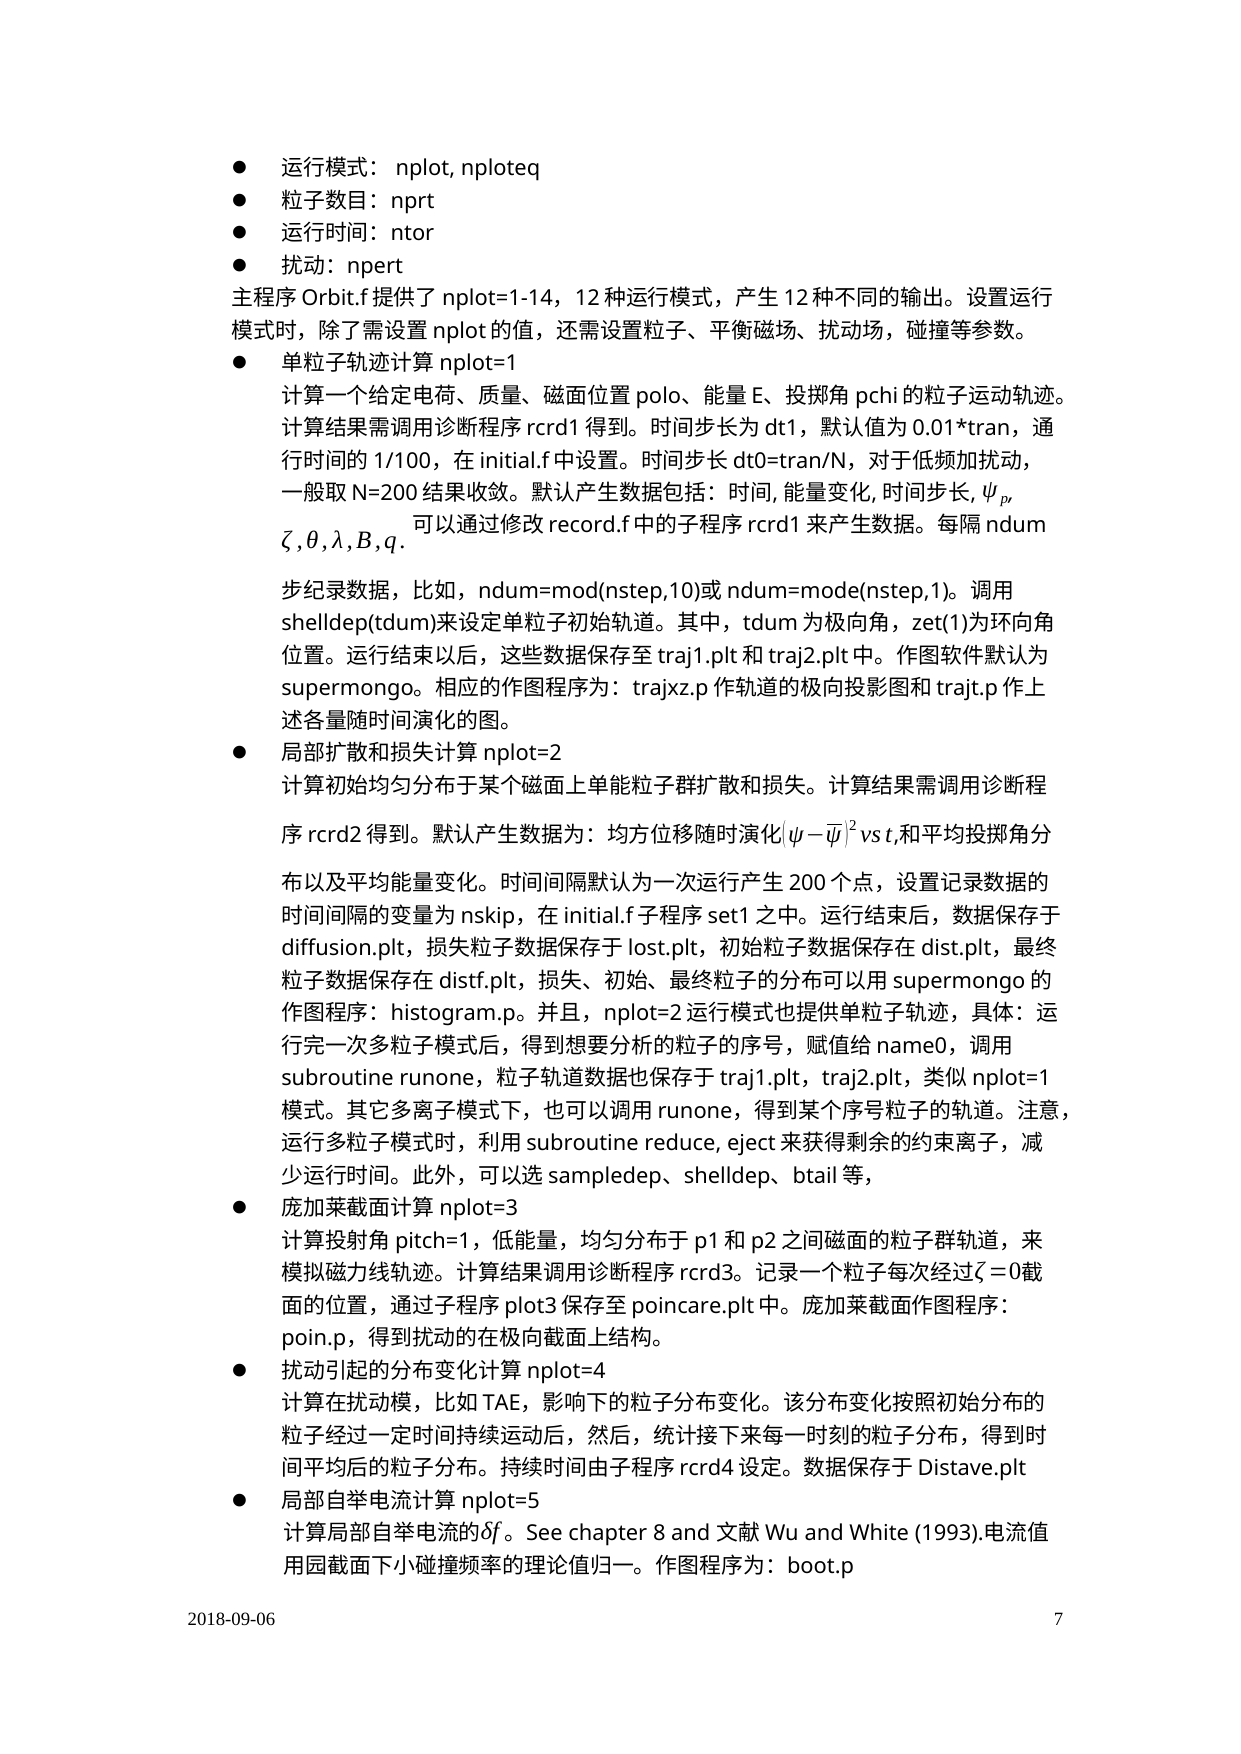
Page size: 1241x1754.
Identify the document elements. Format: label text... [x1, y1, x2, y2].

text 计算初始均匀分布于某个磁面上单能粒子群扩散和损失。计算结果需调用诊断程序rcrd2得到。默认产生数据为：均方位移随时演化,和平均投掷角分布以及平均能量变化。时间间隔默认为一次运行产生200个点，设置记录数据的时间间隔的变量为nskip，在initial.f子程序set1之中。运行结束后，数据保存于diffusion.plt，损失粒子数据保存于lost.plt，初始粒子数据保存在dist.plt，最终粒子数据保存在distf.plt，损失、初始、最终粒子的分布可以用supermongo的作图程序：histogram.p。并且，nplot=2运行模式也提供单粒子轨迹，具体：运行完一次多粒子模式后，得到想要分析的粒子的序号，赋值给name0，调用subroutine runone，粒子轨道数据也保存于traj1.plt，traj2.plt，类似nplot=1模式。其它多离子模式下，也可以调用runone，得到某个序号粒子的轨道。注意，运行多粒子模式时，利用subroutine reduce, eject来获得剩余的约束离子，减少运行时间。此外，可以选sampledep、shelldep、btail等， [281, 767, 1063, 1190]
text 主程序Orbit.f提供了nplot=1-14，12种运行模式，产生12种不同的输出。设置运行模式时，除了需设置nplot的值，还需设置粒子、平衡磁场、扰动场，碰撞等参数。 [231, 280, 1063, 345]
list 粒子数目：nprt [231, 182, 1063, 215]
list 局部扩散和损失计算 nplot=2 [231, 735, 1063, 767]
text 计算在扰动模，比如TAE，影响下的粒子分布变化。该分布变化按照初始分布的粒子经过一定时间持续运动后，然后，统计接下来每一时刻的粒子分布，得到时间平均后的粒子分布。持续时间由子程序rcrd4设定。数据保存于Distave.plt [281, 1385, 1063, 1482]
list 庞加莱截面计算 nplot=3 [231, 1190, 1063, 1222]
list 单粒子轨迹计算 nplot=1 [231, 345, 1063, 377]
list 运行模式： nplot, nploteq [231, 150, 1063, 182]
text 计算局部自举电流的。See chapter 8 and 文献 Wu and White (1993).电流值用园截面下小碰撞频率的理论值归一。作图程序为：boot.p [284, 1515, 1063, 1580]
list 局部自举电流计算 nplot=5 [231, 1482, 1063, 1515]
list 扰动：npert [231, 247, 1063, 280]
list 运行时间：ntor [231, 215, 1063, 247]
text 计算投射角pitch=1，低能量，均匀分布于p1和p2之间磁面的粒子群轨道，来模拟磁力线轨迹。计算结果调用诊断程序rcrd3。记录一个粒子每次经过截面的位置，通过子程序plot3保存至poincare.plt中。庞加莱截面作图程序：poin.p，得到扰动的在极向截面上结构。 [281, 1222, 1063, 1352]
text 计算一个给定电荷、质量、磁面位置polo、能量E、投掷角pchi的粒子运动轨迹。计算结果需调用诊断程序rcrd1得到。时间步长为dt1，默认值为0.01*tran，通行时间的1/100，在initial.f中设置。时间步长dt0=tran/N，对于低频加扰动，一般取N=200结果收敛。默认产生数据包括：时间, 能量变化, 时间步长, , 可以通过修改record.f中的子程序rcrd1来产生数据。每隔ndum步纪录数据，比如，ndum=mod(nstep,10)或ndum=mode(nstep,1)。调用shelldep(tdum)来设定单粒子初始轨道。其中，tdum为极向角，zet(1)为环向角位置。运行结束以后，这些数据保存至traj1.plt和traj2.plt中。作图软件默认为supermongo。相应的作图程序为：trajxz.p作轨道的极向投影图和trajt.p作上述各量随时间演化的图。 [281, 377, 1063, 735]
list 扰动引起的分布变化计算 nplot=4 [231, 1352, 1063, 1385]
